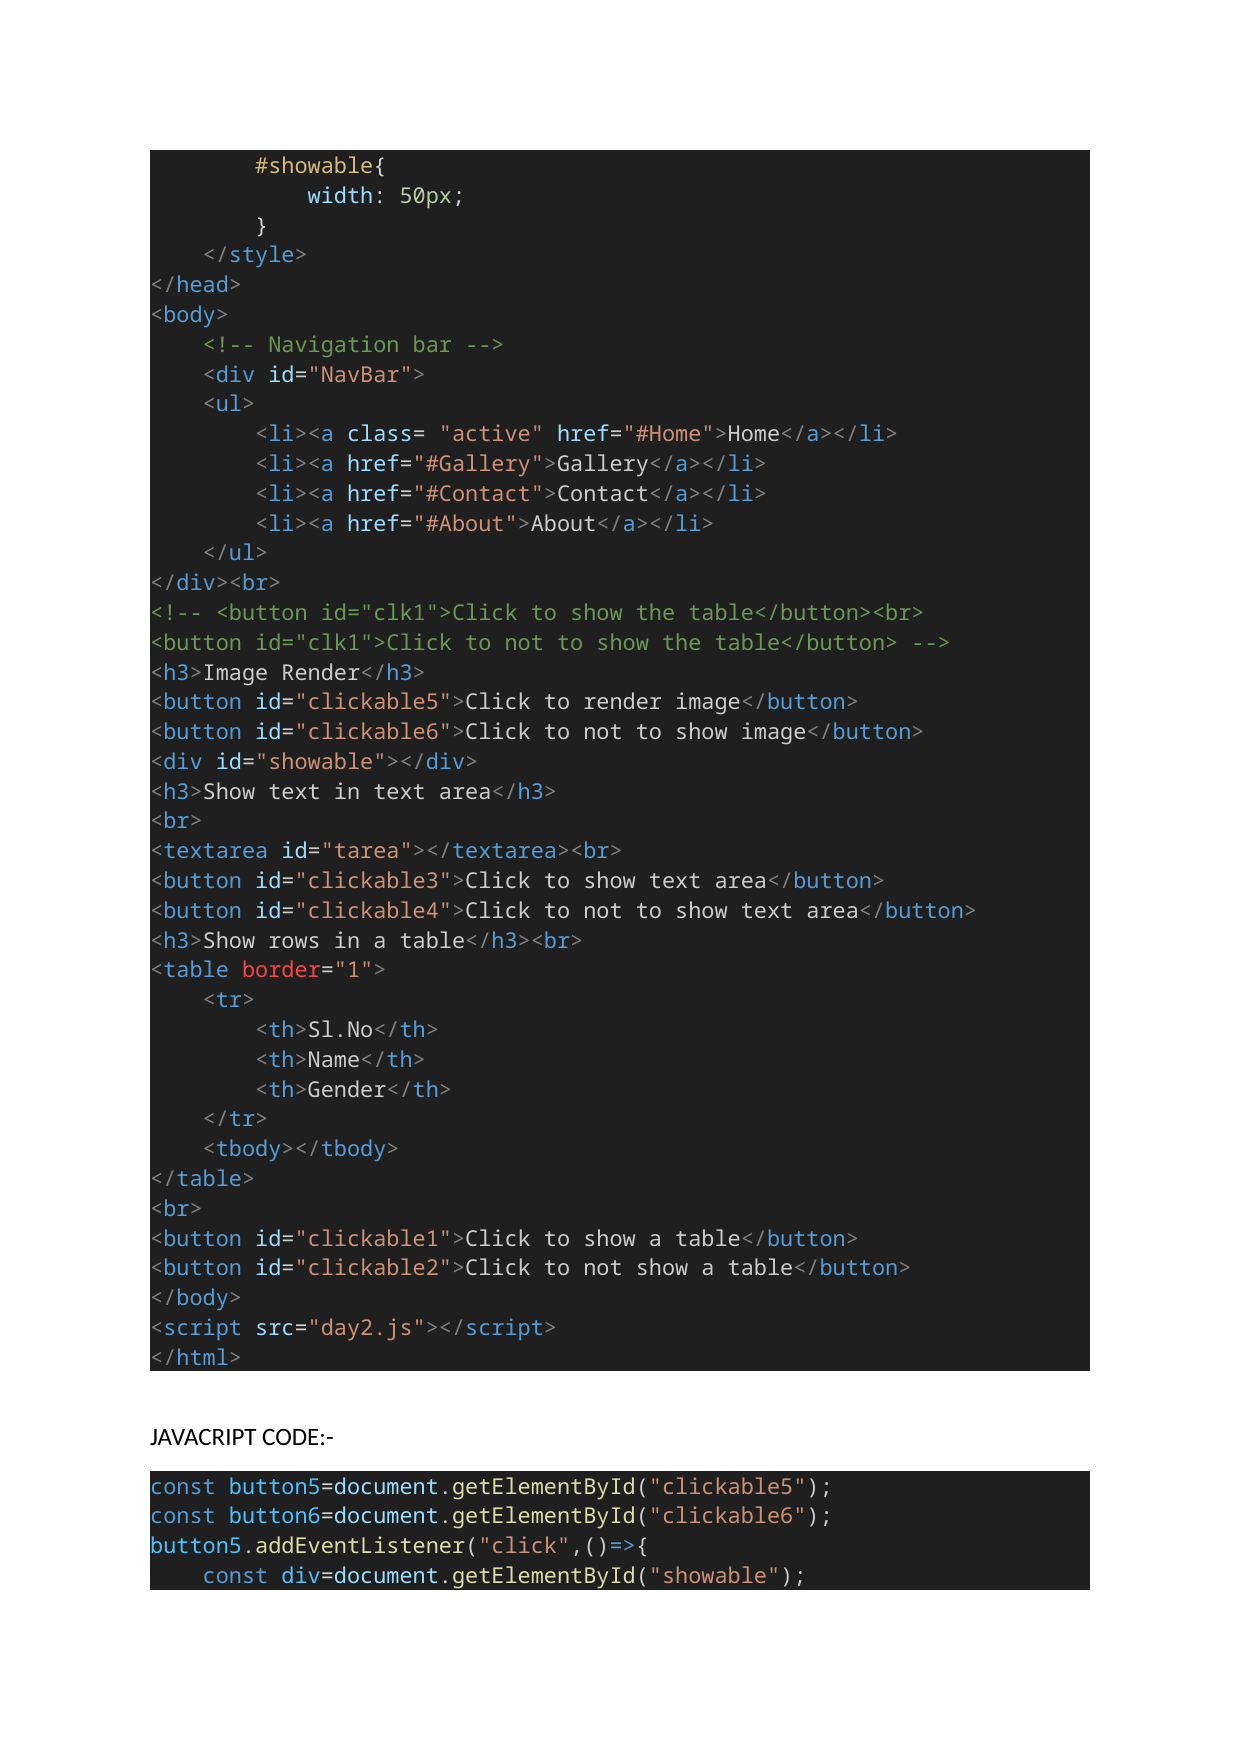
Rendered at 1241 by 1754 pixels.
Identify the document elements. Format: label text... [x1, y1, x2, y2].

text <th>Gender</th> [150, 1073, 1090, 1103]
text <li><a href="#About">About</a></li> [150, 507, 1090, 537]
text <ul> [150, 388, 1090, 418]
text <th>Sl.No</th> [150, 1014, 1090, 1044]
text const button5=document.getElementById("clickable5"); [150, 1471, 1090, 1500]
text width: 50px; [150, 180, 1090, 209]
text <h3>Show text in text area</h3> [150, 776, 1090, 805]
text <tr> [150, 984, 1090, 1014]
text </head> [150, 269, 1090, 299]
text <h3>Image Render</h3> [150, 656, 1090, 686]
text </body> [150, 1282, 1090, 1312]
text <li><a href="#Contact">Contact</a></li> [150, 478, 1090, 507]
text </div><br> [150, 567, 1090, 597]
text <button id="clk1">Click to not to show the table</button> --> [150, 627, 1090, 656]
text <script src="day2.js"></script> [150, 1312, 1090, 1342]
text <body> [150, 299, 1090, 329]
text <button id="clickable6">Click to not to show image</button> [150, 716, 1090, 746]
text <table border="1"> [150, 954, 1090, 984]
text <li><a href="#Gallery">Gallery</a></li> [150, 448, 1090, 478]
text <button id="clickable2">Click to not show a table</button> [150, 1252, 1090, 1282]
text const button6=document.getElementById("clickable6"); [150, 1500, 1090, 1530]
text <button id="clickable1">Click to show a table</button> [150, 1222, 1090, 1252]
text <textarea id="tarea"></textarea><br> [150, 835, 1090, 865]
text <h3>Show rows in a table</h3><br> [150, 924, 1090, 954]
text </table> [150, 1163, 1090, 1193]
text <!-- Navigation bar --> [150, 329, 1090, 358]
text #showable{ [150, 150, 1090, 180]
text <br> [150, 1193, 1090, 1222]
text <br> [150, 805, 1090, 835]
text <button id="clickable4">Click to not to show text area</button> [150, 895, 1090, 924]
text <li><a class= "active" href="#Home">Home</a></li> [150, 418, 1090, 448]
text <button id="clickable5">Click to render image</button> [150, 686, 1090, 716]
text } [150, 209, 1090, 239]
text const div=document.getElementById("showable"); [150, 1560, 1090, 1590]
text JAVACRIPT CODE:- [150, 1421, 1090, 1452]
text </style> [150, 239, 1090, 269]
text <!-- <button id="clk1">Click to show the table</button><br> [150, 597, 1090, 627]
text <tbody></tbody> [150, 1133, 1090, 1163]
text button5.addEventListener("click",()=>{ [150, 1530, 1090, 1560]
text <button id="clickable3">Click to show text area</button> [150, 865, 1090, 895]
text <div id="showable"></div> [150, 746, 1090, 776]
text </tr> [150, 1103, 1090, 1133]
text </html> [150, 1342, 1090, 1371]
text <div id="NavBar"> [150, 358, 1090, 388]
text </ul> [150, 537, 1090, 567]
text <th>Name</th> [150, 1044, 1090, 1073]
